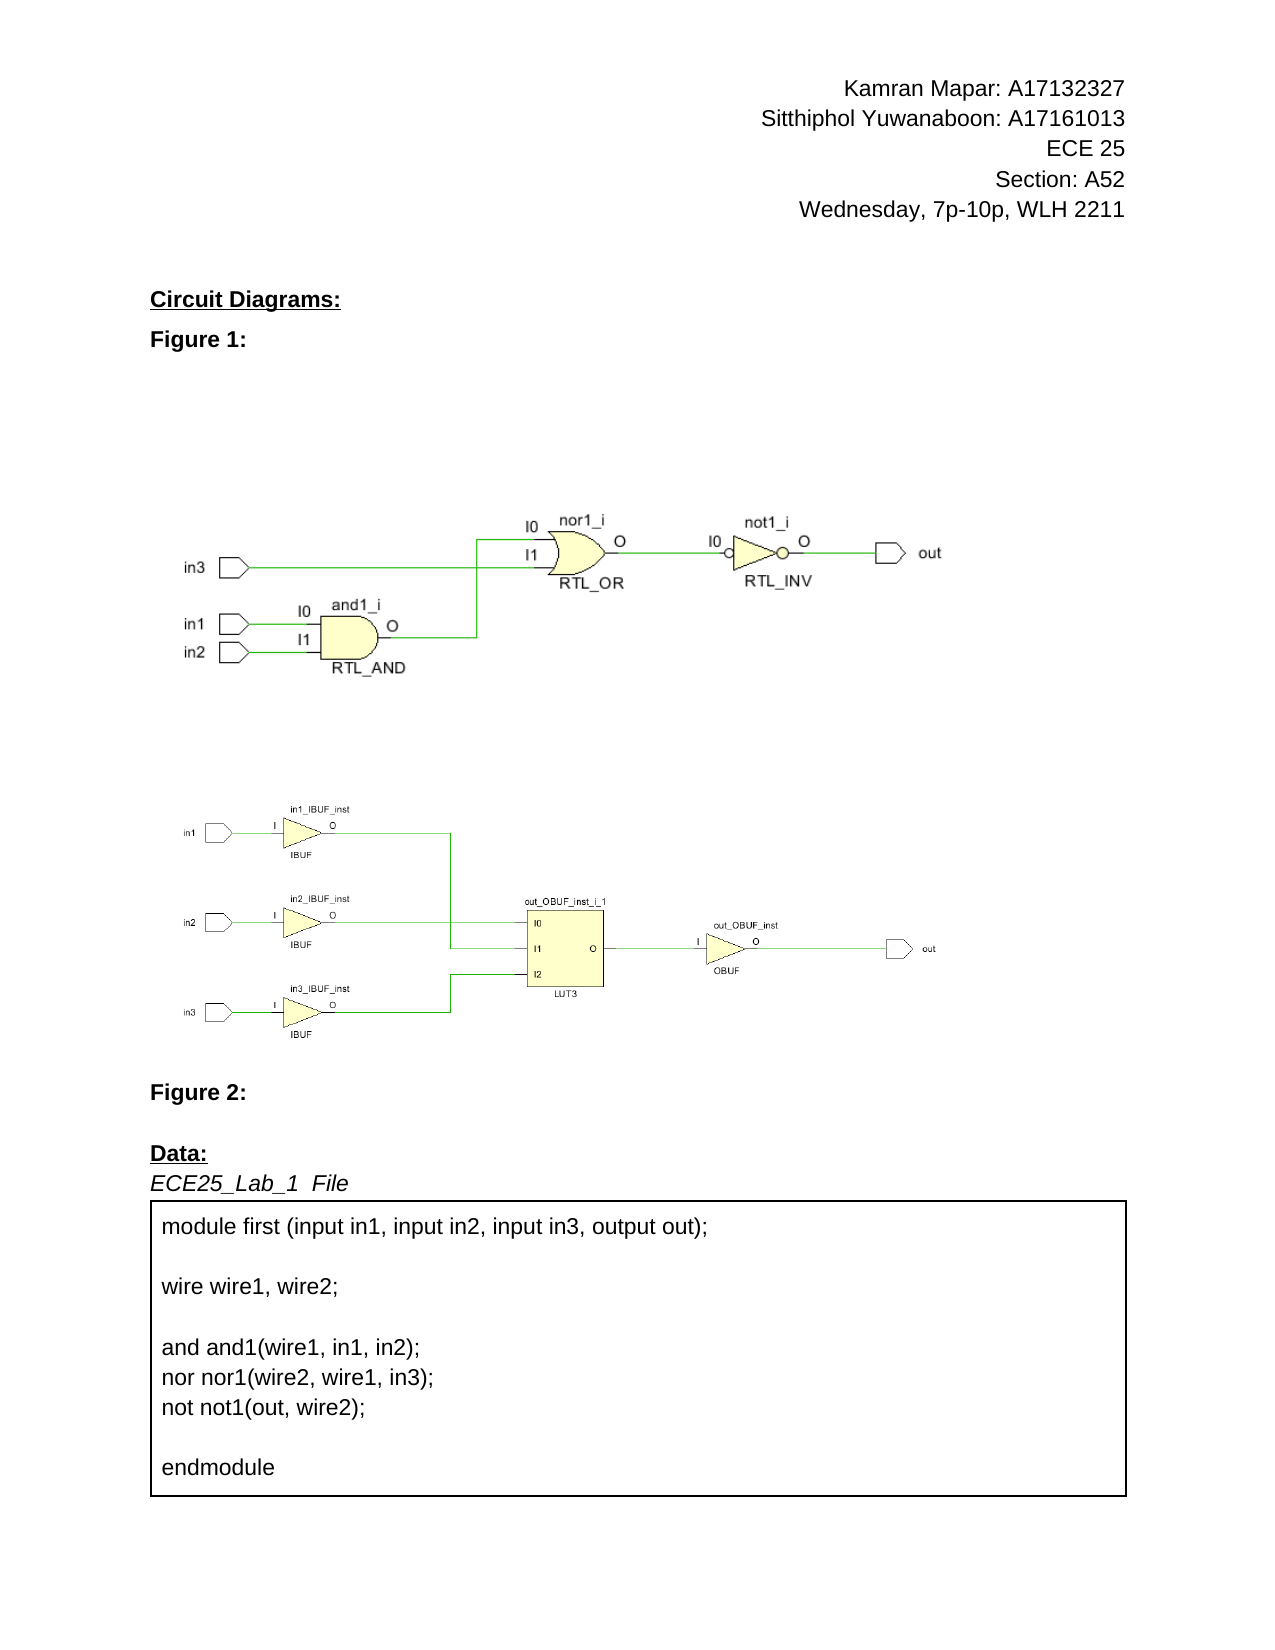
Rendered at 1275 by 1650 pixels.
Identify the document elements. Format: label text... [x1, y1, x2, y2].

picture [153, 456, 968, 742]
text Circuit Diagrams: [150, 286, 1125, 313]
text Figure 2: [150, 1079, 1125, 1106]
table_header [152, 1202, 1125, 1495]
text Figure 1: [150, 326, 1125, 352]
picture [150, 777, 967, 1076]
text Data: [150, 1140, 1125, 1166]
text ECE25_Lab_1 File [150, 1170, 1125, 1196]
